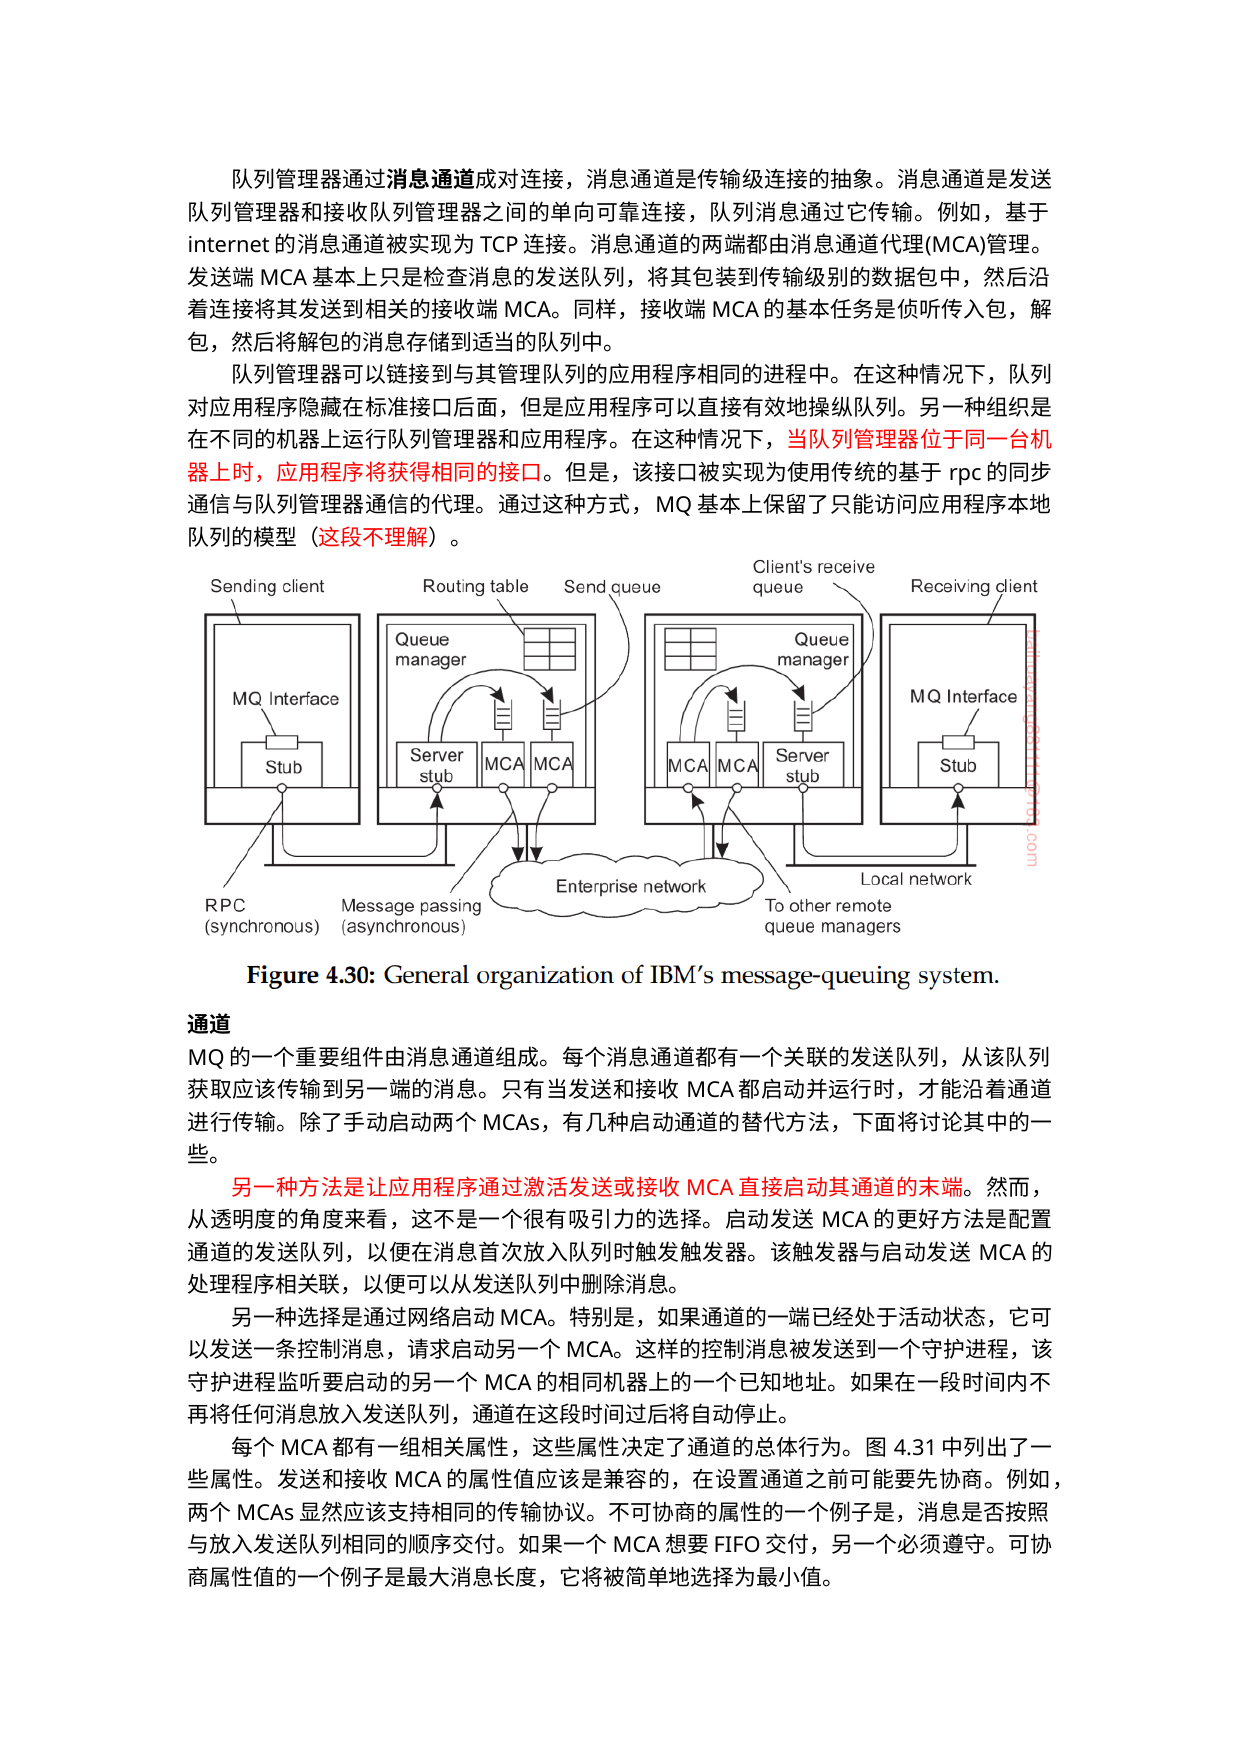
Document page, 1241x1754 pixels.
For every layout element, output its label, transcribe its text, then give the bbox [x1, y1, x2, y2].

text 队列管理器通过消息通道成对连接，消息通道是传输级连接的抽象。消息通道是发送队列管理器和接收队列管理器之间的单向可靠连接，队列消息通过它传输。例如，基于internet的消息通道被实现为TCP连接。消息通道的两端都由消息通道代理(MCA)管理。发送端MCA基本上只是检查消息的发送队列，将其包装到传输级别的数据包中，然后沿着连接将其发送到相关的接收端MCA。同样，接收端MCA的基本任务是侦听传入包，解包，然后将解包的消息存储到适当的队列中。 [187, 162, 1053, 357]
picture [187, 552, 1053, 996]
text MQ的一个重要组件由消息通道组成。每个消息通道都有一个关联的发送队列，从该队列获取应该传输到另一端的消息。只有当发送和接收MCA都启动并运行时，才能沿着通道进行传输。除了手动启动两个MCAs，有几种启动通道的替代方法，下面将讨论其中的一些。 [187, 1039, 1053, 1169]
text 每个MCA都有一组相关属性，这些属性决定了通道的总体行为。图4.31中列出了一些属性。发送和接收MCA的属性值应该是兼容的，在设置通道之前可能要先协商。例如，两个MCAs显然应该支持相同的传输协议。不可协商的属性的一个例子是，消息是否按照与放入发送队列相同的顺序交付。如果一个MCA想要FIFO交付，另一个必须遵守。可协商属性值的一个例子是最大消息长度，它将被简单地选择为最小值。 [187, 1429, 1053, 1592]
text 另一种方法是让应用程序通过激活发送或接收MCA直接启动其通道的末端。然而，从透明度的角度来看，这不是一个很有吸引力的选择。启动发送MCA的更好方法是配置通道的发送队列，以便在消息首次放入队列时触发触发器。该触发器与启动发送MCA的处理程序相关联，以便可以从发送队列中删除消息。 [187, 1169, 1053, 1299]
text 另一种选择是通过网络启动MCA。特别是，如果通道的一端已经处于活动状态，它可以发送一条控制消息，请求启动另一个MCA。这样的控制消息被发送到一个守护进程，该守护进程监听要启动的另一个MCA的相同机器上的一个已知地址。如果在一段时间内不再将任何消息放入发送队列，通道在这段时间过后将自动停止。 [187, 1299, 1053, 1429]
text 队列管理器可以链接到与其管理队列的应用程序相同的进程中。在这种情况下，队列对应用程序隐藏在标准接口后面，但是应用程序可以直接有效地操纵队列。另一种组织是在不同的机器上运行队列管理器和应用程序。在这种情况下，当队列管理器位于同一台机器上时，应用程序将获得相同的接口。但是，该接口被实现为使用传统的基于rpc的同步通信与队列管理器通信的代理。通过这种方式，MQ基本上保留了只能访问应用程序本地队列的模型（这段不理解）。 [187, 357, 1053, 552]
text 通道 [187, 1007, 1053, 1039]
